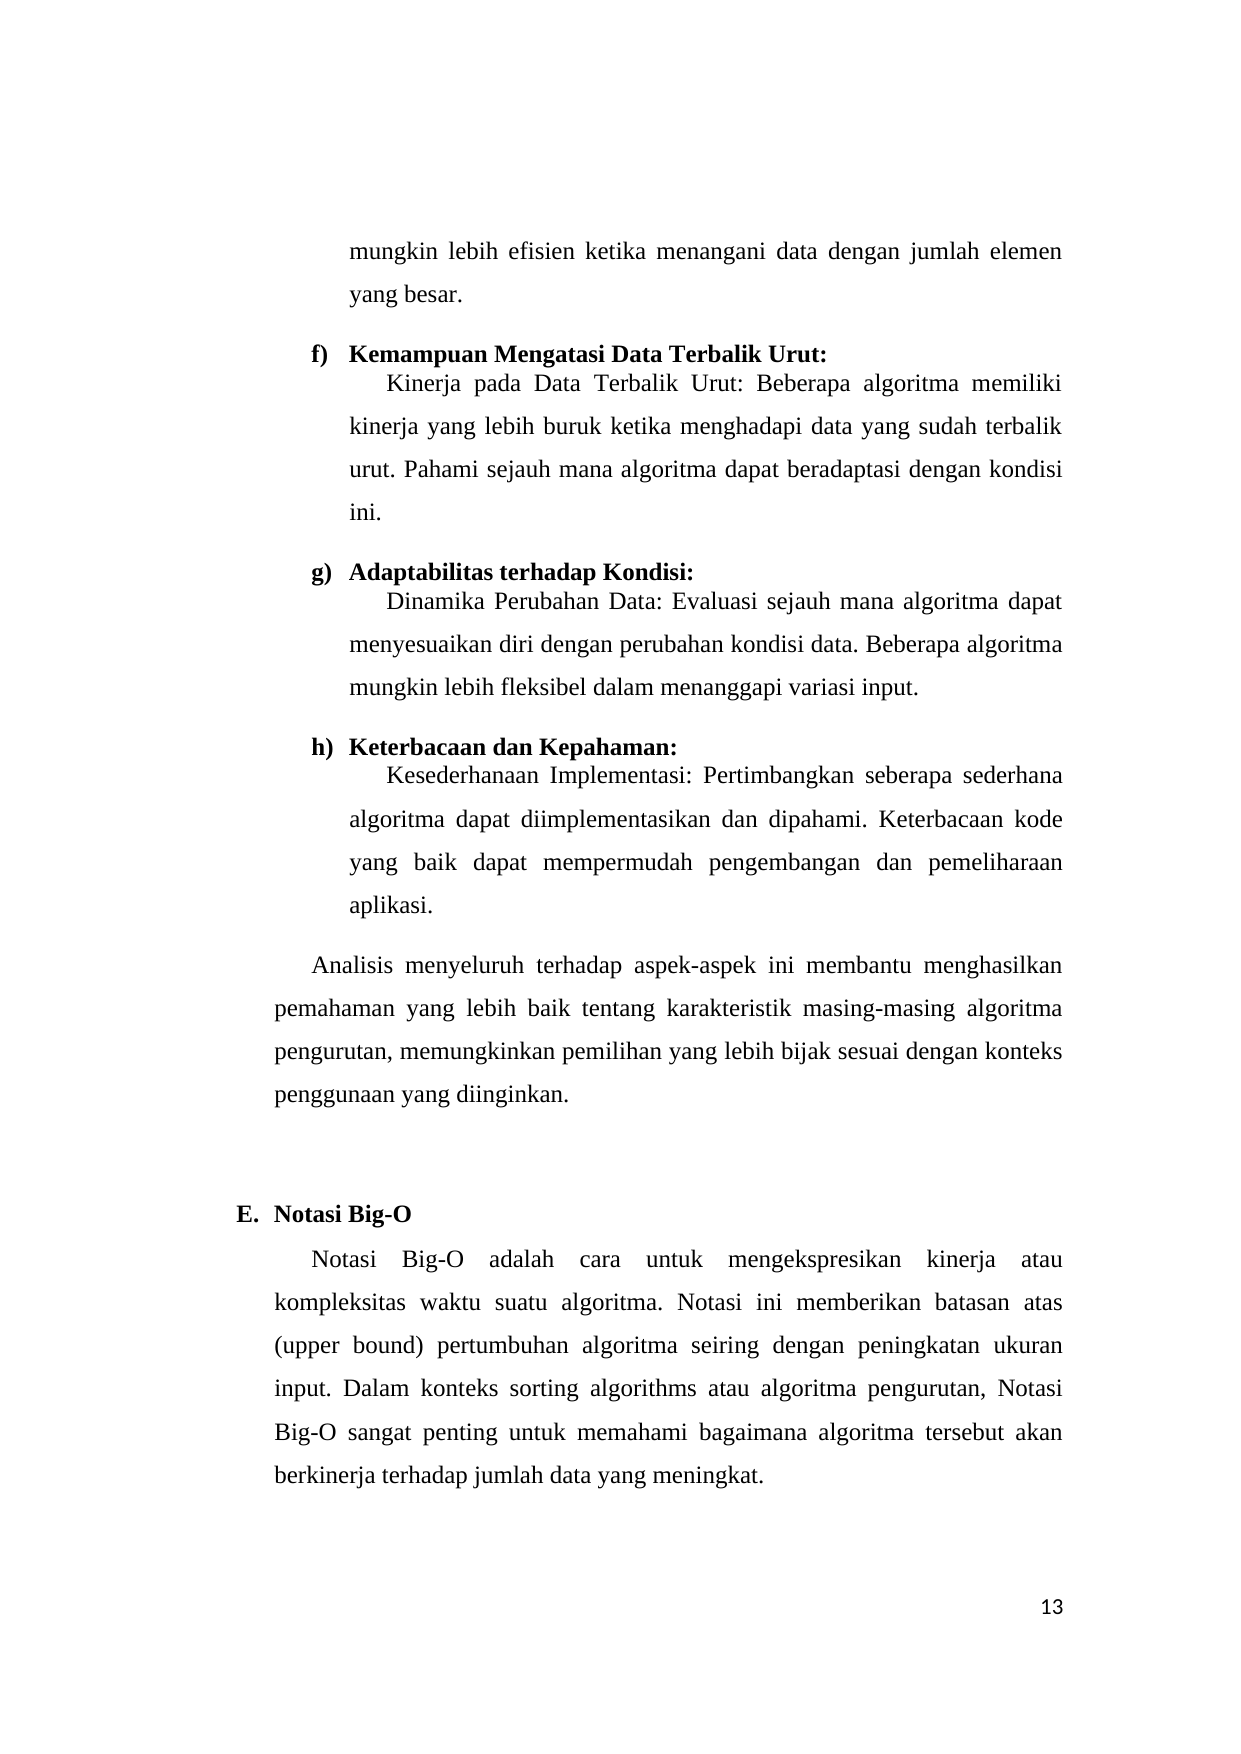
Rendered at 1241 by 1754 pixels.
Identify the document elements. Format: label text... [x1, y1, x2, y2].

subtitle Notasi Big-O [236, 1199, 1063, 1227]
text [349, 236, 1063, 308]
text Analisis menyeluruh terhadap aspek-aspek ini membantu menghasilkan pemahaman yang lebih baik tentang karakteristik masing-masing algoritma pengurutan, memungkinkan pemilihan yang lebih bijak sesuai dengan konteks penggunaan yang diinginkan. [274, 950, 1063, 1108]
text Kesederhanaan Implementasi: Pertimbangkan seberapa sederhana algoritma dapat diimplementasikan dan dipahami. Keterbacaan kode yang baik dapat mempermudah pengembangan dan pemeliharaan aplikasi. [349, 761, 1063, 919]
subtitle Keterbacaan dan Kepahaman: [311, 732, 1063, 761]
subtitle Adaptabilitas terhadap Kondisi: [311, 557, 1063, 586]
text Kinerja pada Data Terbalik Urut: Beberapa algoritma memiliki kinerja yang lebih buruk ketika menghadapi data yang sudah terbalik urut. Pahami sejauh mana algoritma dapat beradaptasi dengan kondisi ini. [349, 368, 1063, 526]
text Dinamika Perubahan Data: Evaluasi sejauh mana algoritma dapat menyesuaikan diri dengan perubahan kondisi data. Beberapa algoritma mungkin lebih fleksibel dalam menanggapi variasi input. [349, 586, 1063, 701]
subtitle Kemampuan Mengatasi Data Terbalik Urut: [311, 339, 1063, 368]
text Notasi Big-O adalah cara untuk mengekspresikan kinerja atau kompleksitas waktu suatu algoritma. Notasi ini memberikan batasan atas (upper bound) pertumbuhan algoritma seiring dengan peningkatan ukuran input. Dalam konteks sorting algorithms atau algoritma pengurutan, Notasi Big-O sangat penting untuk memahami bagaimana algoritma tersebut akan berkinerja terhadap jumlah data yang meningkat. [274, 1244, 1063, 1488]
